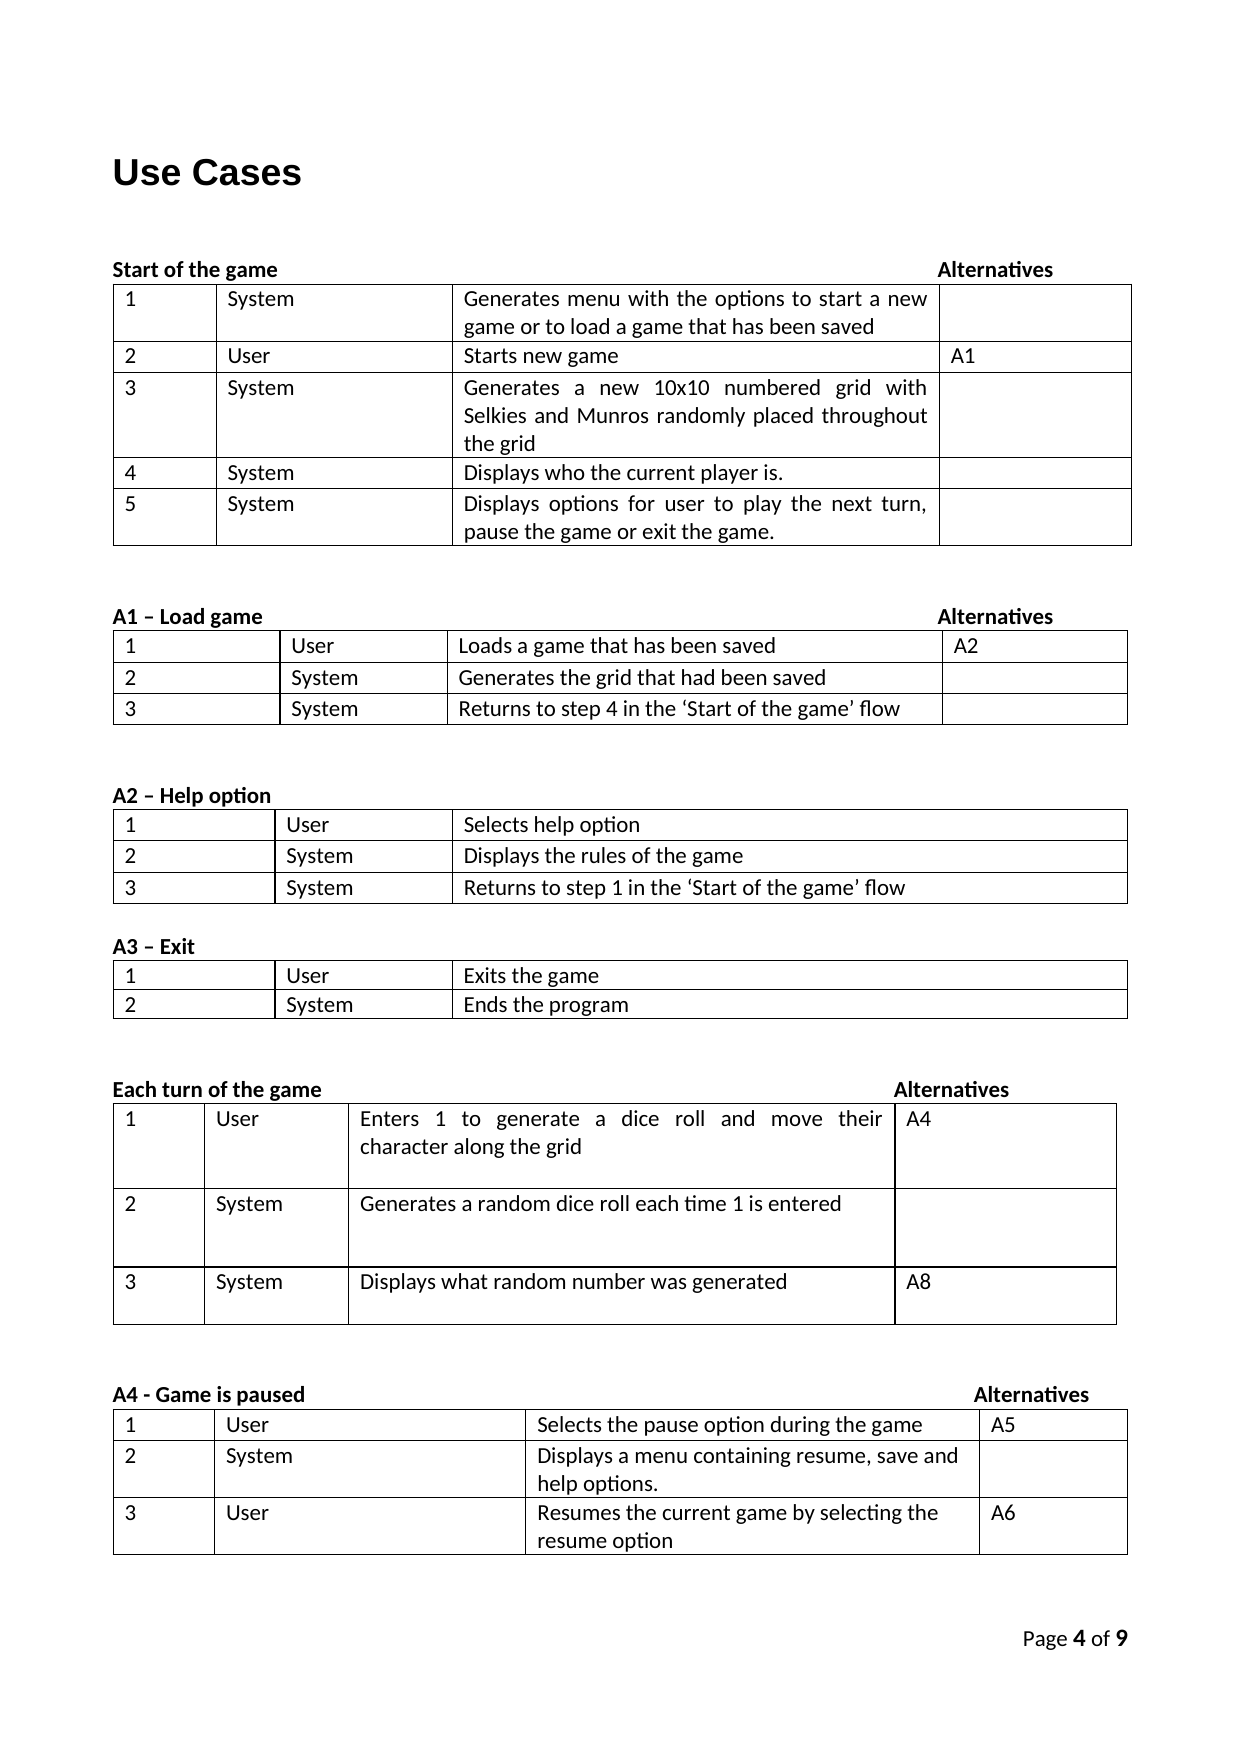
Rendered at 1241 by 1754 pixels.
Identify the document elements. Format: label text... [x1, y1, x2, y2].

table_cell Displays a menu containing resume, save and help options. [526, 1441, 979, 1497]
table_cell Returns to step 1 in the ‘Start of the game’ flow [453, 873, 1127, 903]
table_cell System [276, 873, 452, 903]
table_cell [940, 489, 1131, 545]
table_header User [276, 961, 452, 989]
text Start of the game Alternatives [112, 255, 1128, 283]
table_cell 2 [114, 841, 274, 872]
table_cell Ends the program [453, 990, 1127, 1018]
table_header 1 [114, 961, 274, 989]
table_cell Generates the grid that had been saved [448, 663, 942, 693]
table_cell Displays what random number was generated [349, 1268, 894, 1323]
table_header 1 [114, 1104, 204, 1188]
table_header User [276, 810, 452, 840]
table_header 1 [114, 285, 216, 341]
table_cell 3 [114, 373, 216, 457]
table_cell 2 [114, 1441, 214, 1497]
table_cell [940, 373, 1131, 457]
table_cell 2 [114, 1189, 204, 1266]
table_header A2 [943, 631, 1127, 662]
text A1 – Load game Alternatives [112, 602, 1128, 630]
text A2 – Help option [112, 781, 1128, 809]
table_cell [896, 1189, 1116, 1266]
table_header Loads a game that has been saved [448, 631, 942, 662]
table_cell System [217, 458, 452, 488]
table_cell System [217, 489, 452, 545]
table_cell A6 [980, 1498, 1127, 1554]
table_cell System [276, 990, 452, 1018]
table_cell [980, 1441, 1127, 1497]
table_cell 5 [114, 489, 216, 545]
table_header A4 [896, 1104, 1116, 1188]
table_cell 2 [114, 342, 216, 372]
table_header A5 [980, 1410, 1127, 1440]
table_cell Displays who the current player is. [453, 458, 939, 488]
table_cell Resumes the current game by selecting the resume option [526, 1498, 979, 1554]
table_header System [217, 285, 452, 341]
table_header 1 [114, 631, 279, 662]
table_header Enters 1 to generate a dice roll and move their character along the grid [349, 1104, 894, 1188]
text A4 - Game is paused Alternatives [112, 1381, 1128, 1409]
text A3 – Exit [112, 932, 1128, 960]
table_header Selects the pause option during the game [526, 1410, 979, 1440]
table_cell A1 [940, 342, 1131, 372]
table_cell System [205, 1268, 348, 1323]
table_cell 4 [114, 458, 216, 488]
table_header User [215, 1410, 525, 1440]
table_header User [281, 631, 447, 662]
table_cell User [215, 1498, 525, 1554]
table_cell System [205, 1189, 348, 1266]
table_cell 3 [114, 694, 279, 724]
table_cell System [276, 841, 452, 872]
table_cell Displays the rules of the game [453, 841, 1127, 872]
table_cell 2 [114, 663, 279, 693]
table_cell 3 [114, 1498, 214, 1554]
table_cell System [281, 694, 447, 724]
table_header User [205, 1104, 348, 1188]
table_cell 3 [114, 1268, 204, 1323]
table_header 1 [114, 1410, 214, 1440]
table_cell Generates a random dice roll each time 1 is entered [349, 1189, 894, 1266]
table_header 1 [114, 810, 274, 840]
table_cell Generates a new 10x10 numbered grid with Selkies and Munros randomly placed throughout the grid [453, 373, 939, 457]
table_cell 3 [114, 873, 274, 903]
table_cell System [281, 663, 447, 693]
table_cell System [215, 1441, 525, 1497]
table_cell Starts new game [453, 342, 939, 372]
table_header Generates menu with the options to start a new game or to load a game that has been saved [453, 285, 939, 341]
table_cell Displays options for user to play the next turn, pause the game or exit the game. [453, 489, 939, 545]
table_cell [943, 694, 1127, 724]
table_cell A8 [896, 1268, 1116, 1323]
table_cell [943, 663, 1127, 693]
table_cell [940, 458, 1131, 488]
subtitle Use Cases [112, 150, 1128, 193]
table_cell System [217, 373, 452, 457]
table_header Selects help option [453, 810, 1127, 840]
table_cell User [217, 342, 452, 372]
table_cell 2 [114, 990, 274, 1018]
table_cell Returns to step 4 in the ‘Start of the game’ flow [448, 694, 942, 724]
table_header Exits the game [453, 961, 1127, 989]
table_header [940, 285, 1131, 341]
text Each turn of the game Alternatives [112, 1075, 1128, 1103]
